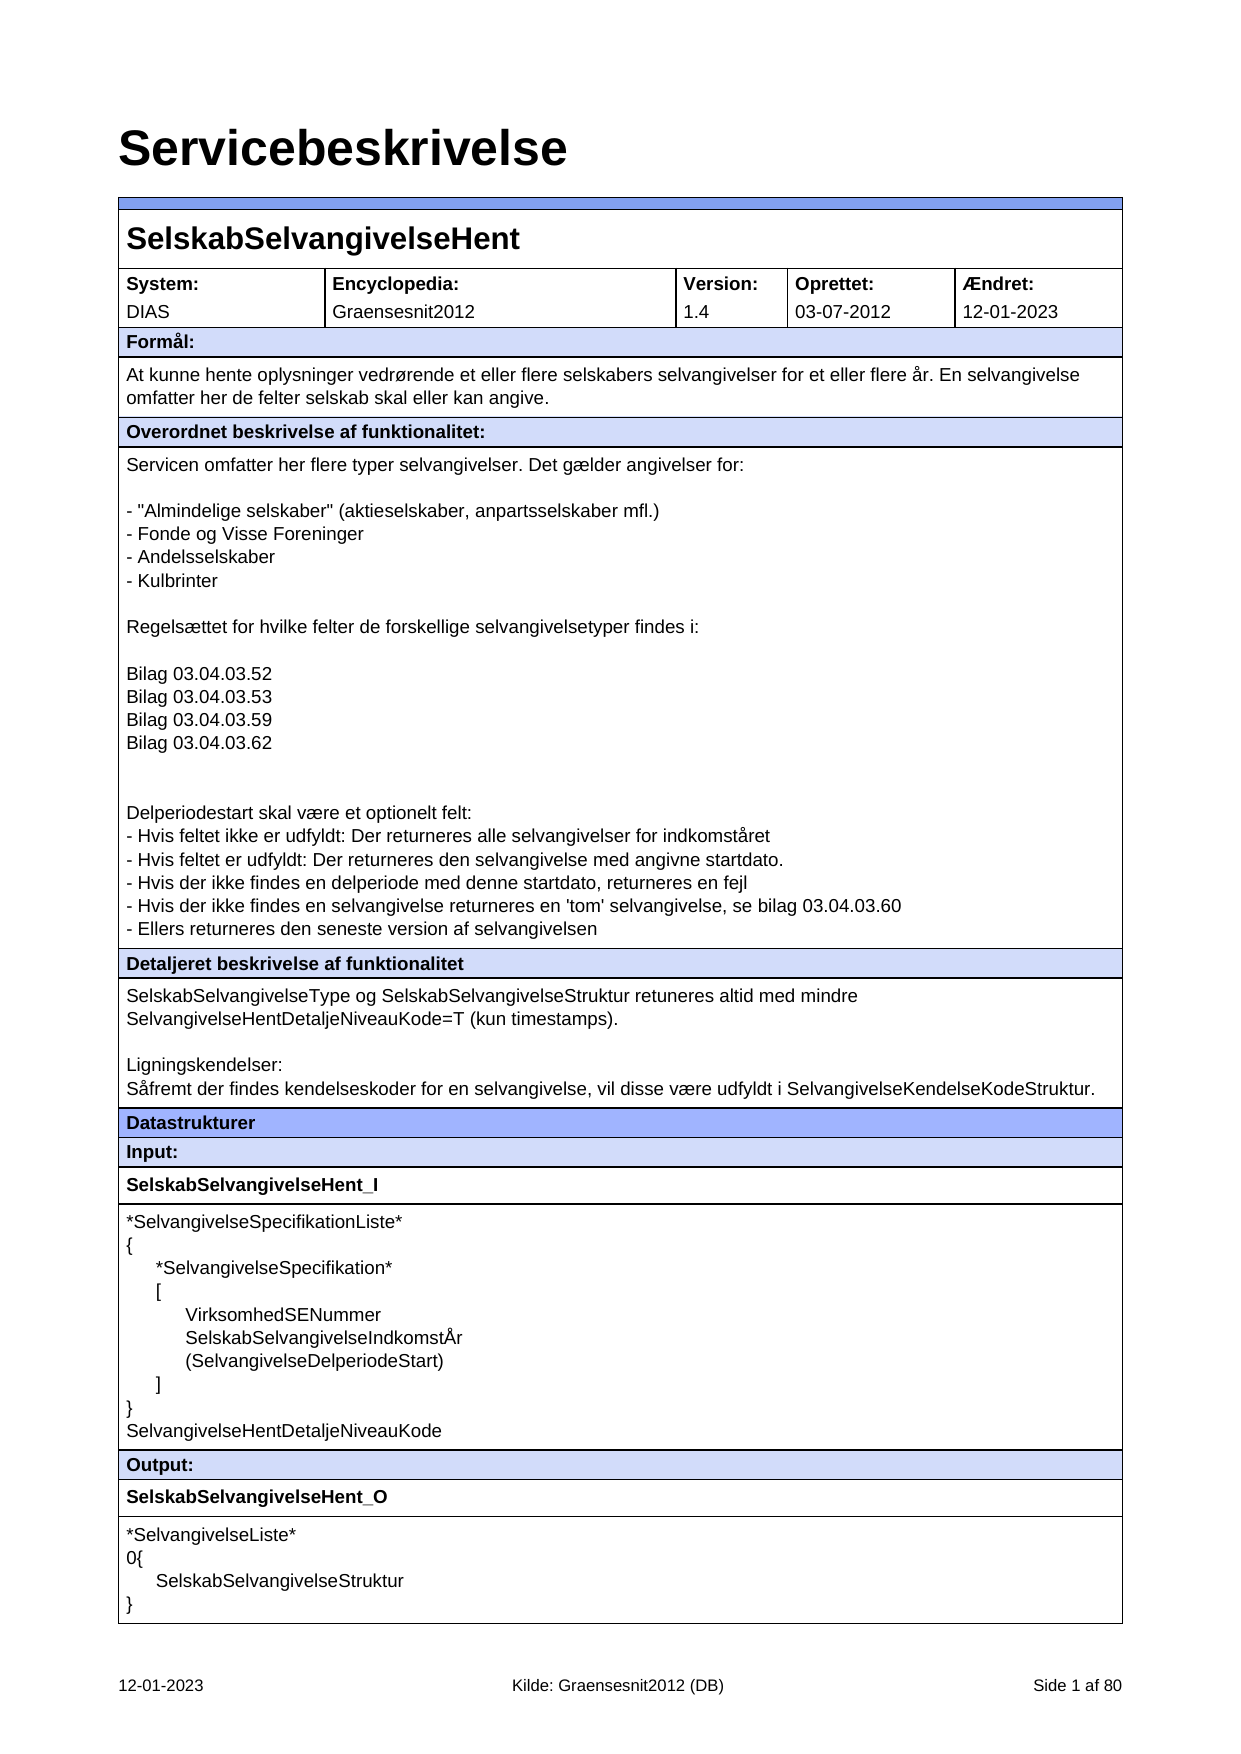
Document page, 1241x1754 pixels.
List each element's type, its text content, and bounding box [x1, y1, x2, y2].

table_cell *SelvangivelseSpecifikationListe* { *SelvangivelseSpecifikation* [ VirksomhedSENummer SelskabSelvangivelseIndkomstÅr (SelvangivelseDelperiodeStart) ] } SelvangivelseHentDetaljeNiveauKode [119, 1205, 1122, 1449]
table_cell *SelvangivelseListe* 0{ SelskabSelvangivelseStruktur } [119, 1517, 1122, 1623]
table_cell 1.4 [677, 297, 787, 327]
table_cell Overordnet beskrivelse af funktionalitet: [119, 418, 1122, 446]
table_cell SelskabSelvangivelseHent_O [119, 1480, 1122, 1516]
table_cell Servicen omfatter her flere typer selvangivelser. Det gælder angivelser for: - "Almindelige selskaber" (aktieselskaber, anpartsselskaber mfl.) - Fonde og Visse Foreninger - Andelsselskaber - Kulbrinter Regelsættet for hvilke felter de forskellige selvangivelsetyper findes i: Bilag 03.04.03.52 Bilag 03.04.03.53 Bilag 03.04.03.59 Bilag 03.04.03.62 Delperiodestart skal være et optionelt felt: - Hvis feltet ikke er udfyldt: Der returneres alle selvangivelser for indkomståret - Hvis feltet er udfyldt: Der returneres den selvangivelse med angivne startdato. - Hvis der ikke findes en delperiode med denne startdato, returneres en fejl - Hvis der ikke findes en selvangivelse returneres en 'tom' selvangivelse, se bilag 03.04.03.60 - Ellers returneres den seneste version af selvangivelsen [119, 448, 1122, 948]
table_cell SelskabSelvangivelseHent [119, 210, 1122, 268]
table_cell 03-07-2012 [788, 297, 954, 327]
table_header [119, 198, 1122, 209]
table_cell Output: [119, 1451, 1122, 1479]
table_cell At kunne hente oplysninger vedrørende et eller flere selskabers selvangivelser for et eller flere år. En selvangivelse omfatter her de felter selskab skal eller kan angive. [119, 358, 1122, 416]
table_cell Detaljeret beskrivelse af funktionalitet [119, 949, 1122, 977]
table_cell Formål: [119, 328, 1122, 356]
table_cell Encyclopedia: [326, 269, 675, 297]
table_cell SelskabSelvangivelseHent_I [119, 1168, 1122, 1203]
table_cell Input: [119, 1138, 1122, 1166]
table_cell 12-01-2023 [956, 297, 1122, 327]
table_cell Graensesnit2012 [326, 297, 675, 327]
table_cell DIAS [119, 297, 324, 327]
table_cell Oprettet: [788, 269, 954, 297]
table_cell Ændret: [956, 269, 1122, 297]
table_cell System: [119, 269, 324, 297]
table_cell Datastrukturer [119, 1109, 1122, 1137]
title Servicebeskrivelse [118, 118, 1122, 176]
table_cell Version: [677, 269, 787, 297]
table_cell SelskabSelvangivelseType og SelskabSelvangivelseStruktur retuneres altid med mindre SelvangivelseHentDetaljeNiveauKode=T (kun timestamps). Ligningskendelser: Såfremt der findes kendelseskoder for en selvangivelse, vil disse være udfyldt i SelvangivelseKendelseKodeStruktur. [119, 979, 1122, 1107]
